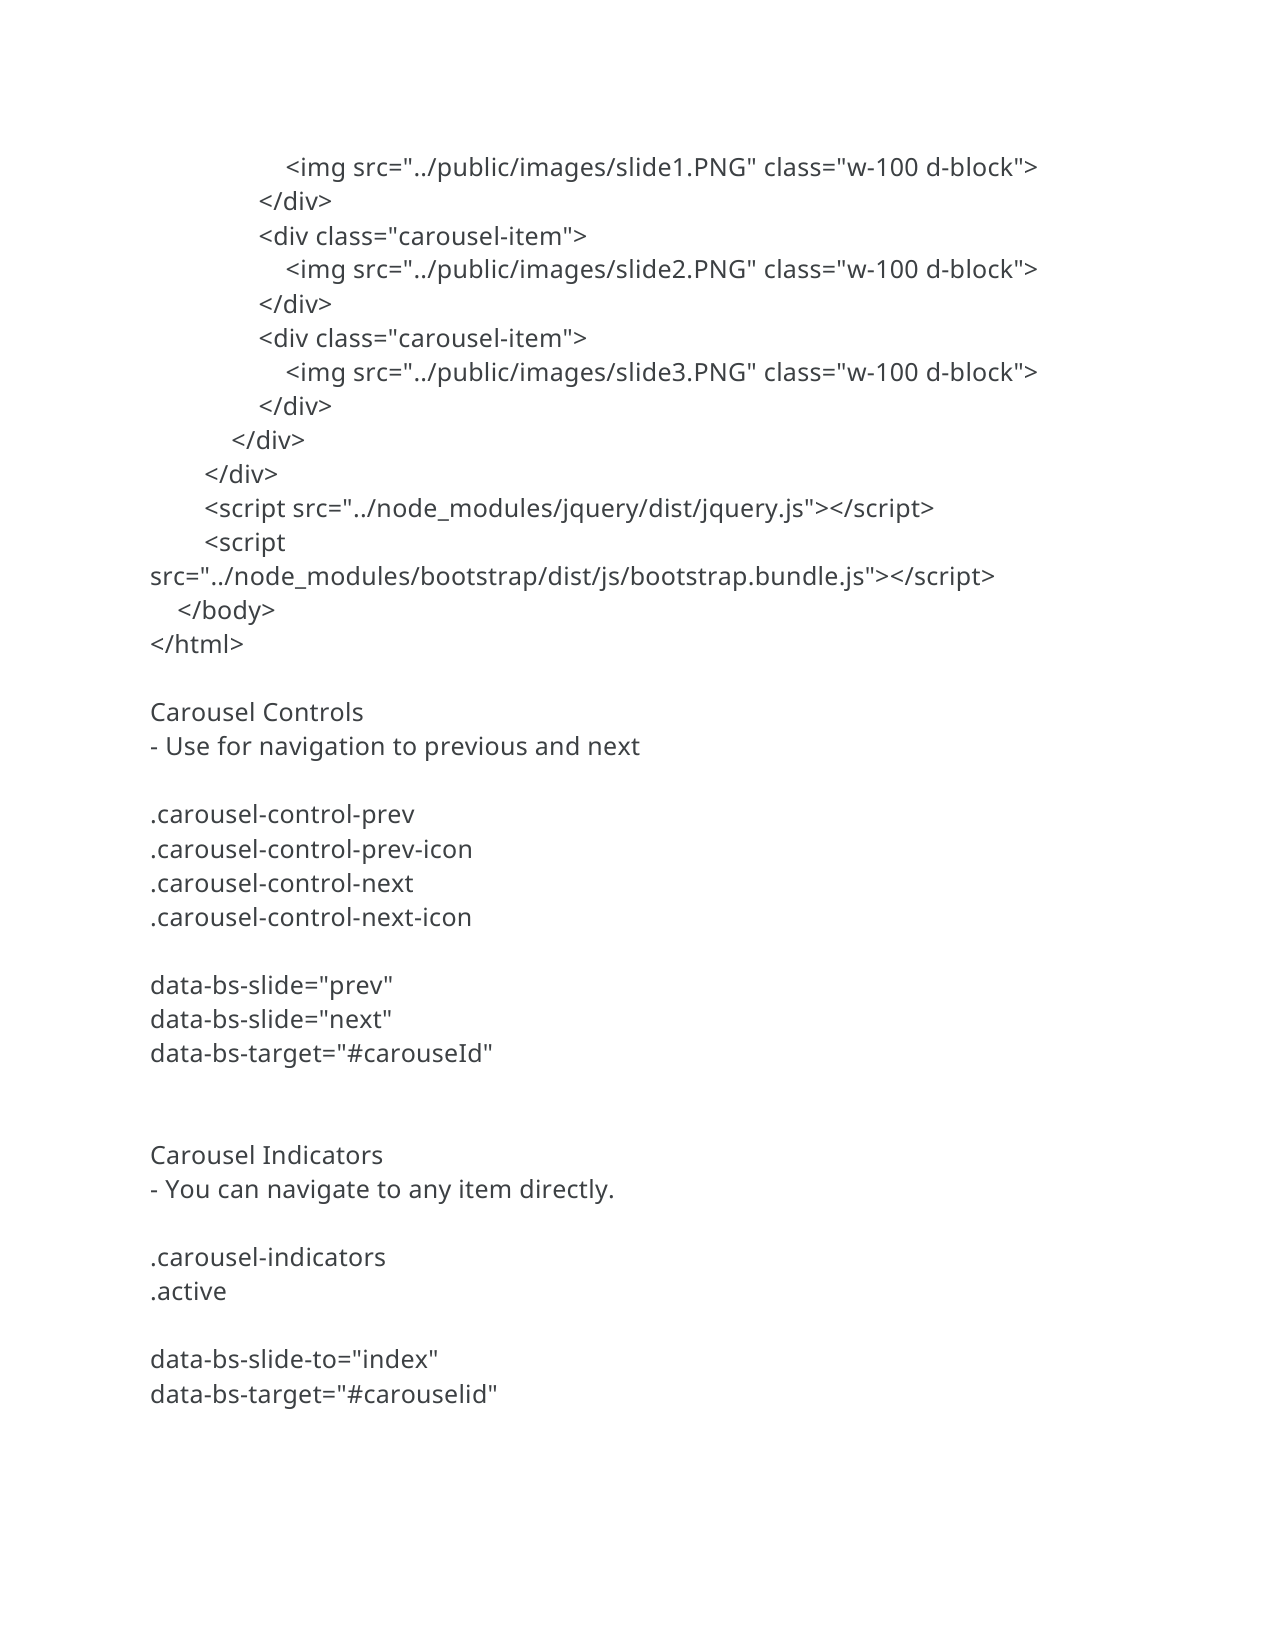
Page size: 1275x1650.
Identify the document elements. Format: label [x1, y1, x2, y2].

text [150, 150, 1125, 1478]
